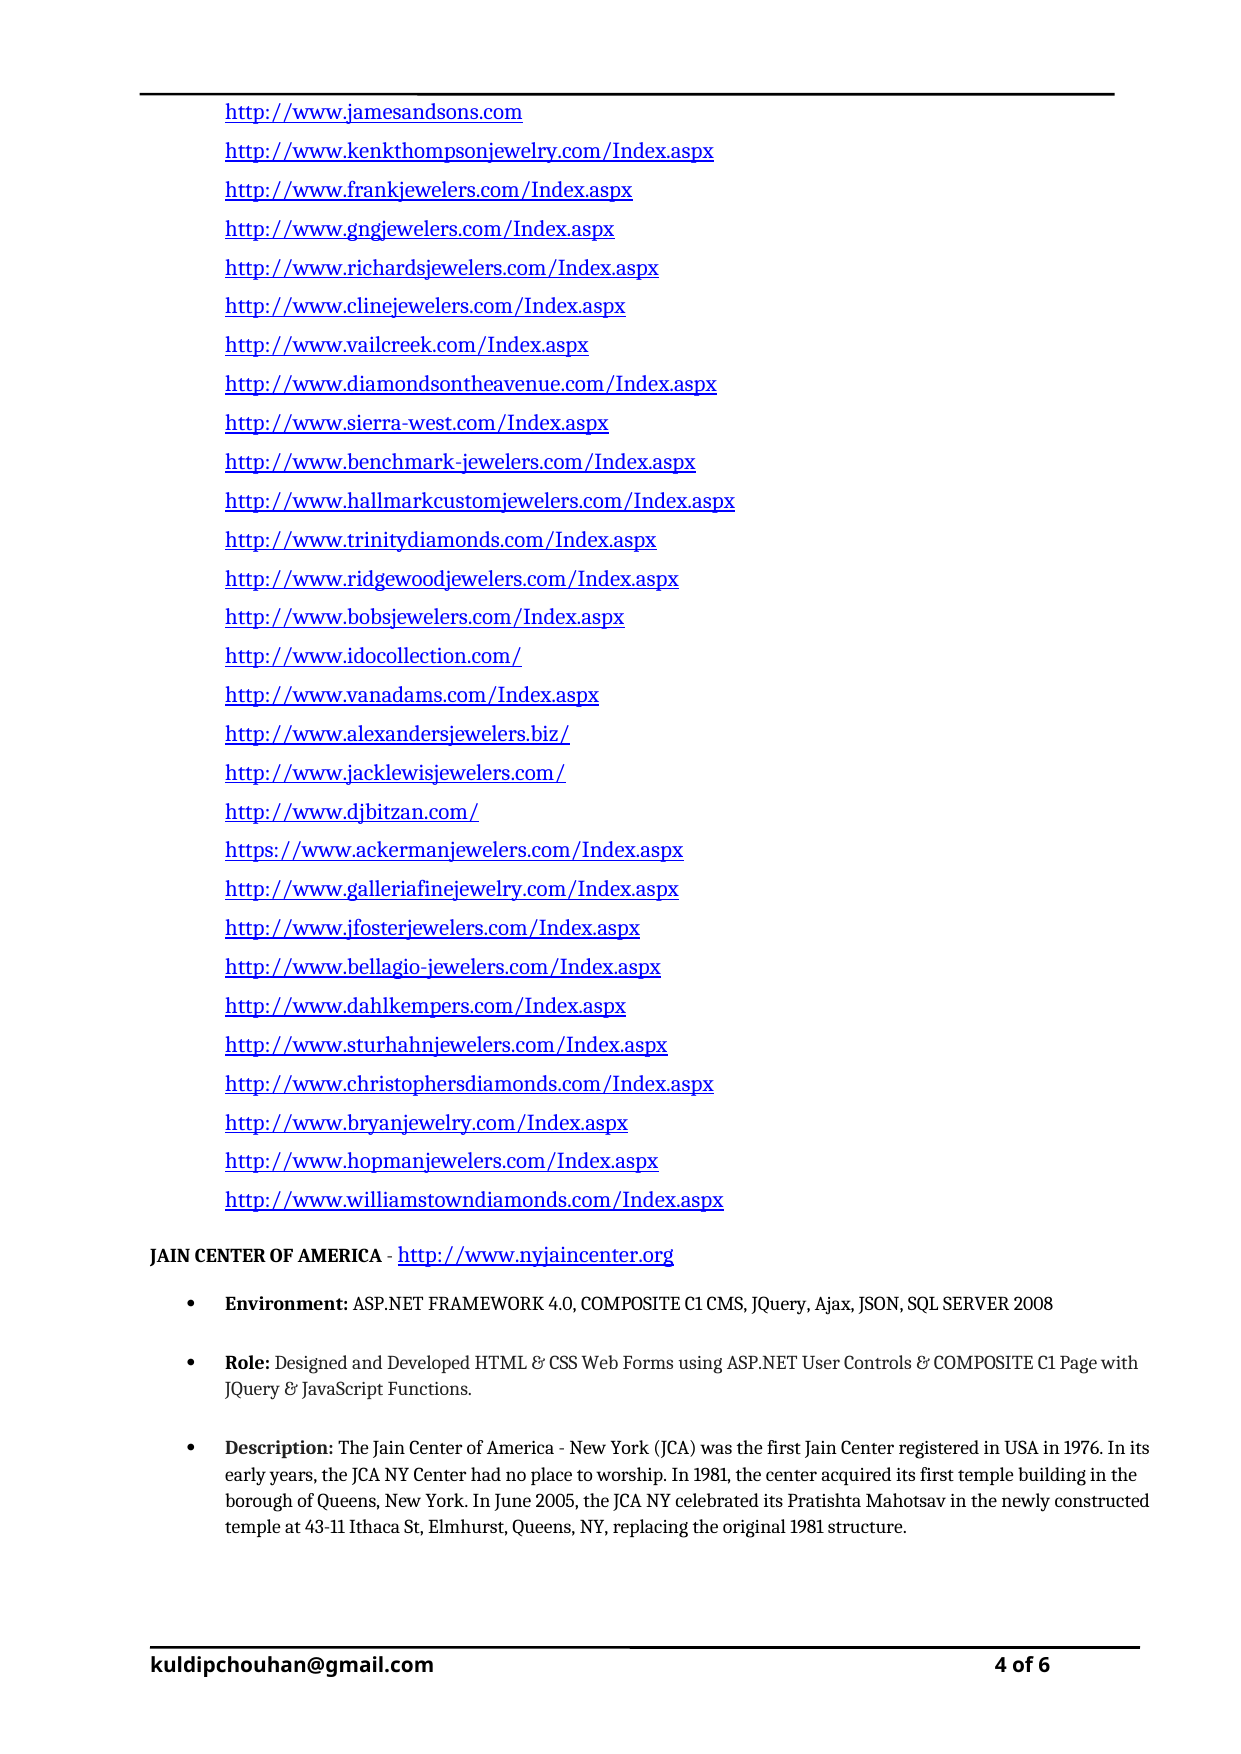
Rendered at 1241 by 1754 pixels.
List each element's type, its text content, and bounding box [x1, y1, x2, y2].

text http://www.jamesandsons.com [150, 99, 1162, 125]
text http://www.clinejewelers.com/Index.aspx [150, 293, 1162, 320]
text http://www.frankjewelers.com/Index.aspx [150, 177, 1162, 203]
text http://www.djbitzan.com/ [150, 798, 1162, 825]
text http://www.sturhahnjewelers.com/Index.aspx [150, 1032, 1162, 1058]
text http://www.benchmark-jewelers.com/Index.aspx [150, 449, 1162, 475]
text http://www.bryanjewelry.com/Index.aspx [150, 1109, 1162, 1136]
text http://www.williamstowndiamonds.com/Index.aspx [150, 1187, 1162, 1213]
text http://www.gngjewelers.com/Index.aspx [150, 216, 1162, 242]
text http://www.jacklewisjewelers.com/ [150, 759, 1162, 786]
text http://www.galleriafinejewelry.com/Index.aspx [150, 876, 1162, 902]
text https://www.ackermanjewelers.com/Index.aspx [150, 837, 1162, 864]
text JAIN CENTER OF AMERICA - http://www.nyjaincenter.org [150, 1242, 1162, 1292]
text http://www.hopmanjewelers.com/Index.aspx [150, 1148, 1162, 1174]
text http://www.christophersdiamonds.com/Index.aspx [150, 1070, 1162, 1097]
text http://www.hallmarkcustomjewelers.com/Index.aspx [150, 488, 1162, 514]
text http://www.vailcreek.com/Index.aspx [150, 332, 1162, 358]
list Role: Designed and Developed HTML & CSS Web Forms using ASP.NET User Controls & COMPOSITE C1 Page with JQuery & JavaScript Functions. [187, 1352, 1162, 1433]
text http://www.richardsjewelers.com/Index.aspx [150, 254, 1162, 281]
text http://www.diamondsontheavenue.com/Index.aspx [150, 371, 1162, 397]
text http://www.sierra-west.com/Index.aspx [150, 410, 1162, 436]
list Environment: ASP.NET FRAMEWORK 4.0, COMPOSITE C1 CMS, JQuery, Ajax, JSON, SQL SERVER 2008 [187, 1292, 1162, 1347]
text http://www.idocollection.com/ [150, 643, 1162, 669]
text http://www.vanadams.com/Index.aspx [150, 682, 1162, 708]
text http://www.bellagio-jewelers.com/Index.aspx [150, 954, 1162, 980]
text http://www.alexandersjewelers.biz/ [150, 721, 1162, 747]
text http://www.dahlkempers.com/Index.aspx [150, 993, 1162, 1019]
text http://www.bobsjewelers.com/Index.aspx [150, 604, 1162, 631]
text http://www.ridgewoodjewelers.com/Index.aspx [150, 565, 1162, 592]
text http://www.jfosterjewelers.com/Index.aspx [150, 915, 1162, 941]
list Description: The Jain Center of America - New York (JCA) was the first Jain Center registered in USA in 1976. In its early years, the JCA NY Center had no place to worship. In 1981, the center acquired its first temple building in the borough of Queens, New York. In June 2005, the JCA NY celebrated its Pratishta Mahotsav in the newly constructed temple at 43-11 Ithaca St, Elmhurst, Queens, NY, replacing the original 1981 structure. [187, 1437, 1162, 1538]
text http://www.kenkthompsonjewelry.com/Index.aspx [150, 138, 1162, 164]
text http://www.trinitydiamonds.com/Index.aspx [150, 526, 1162, 553]
